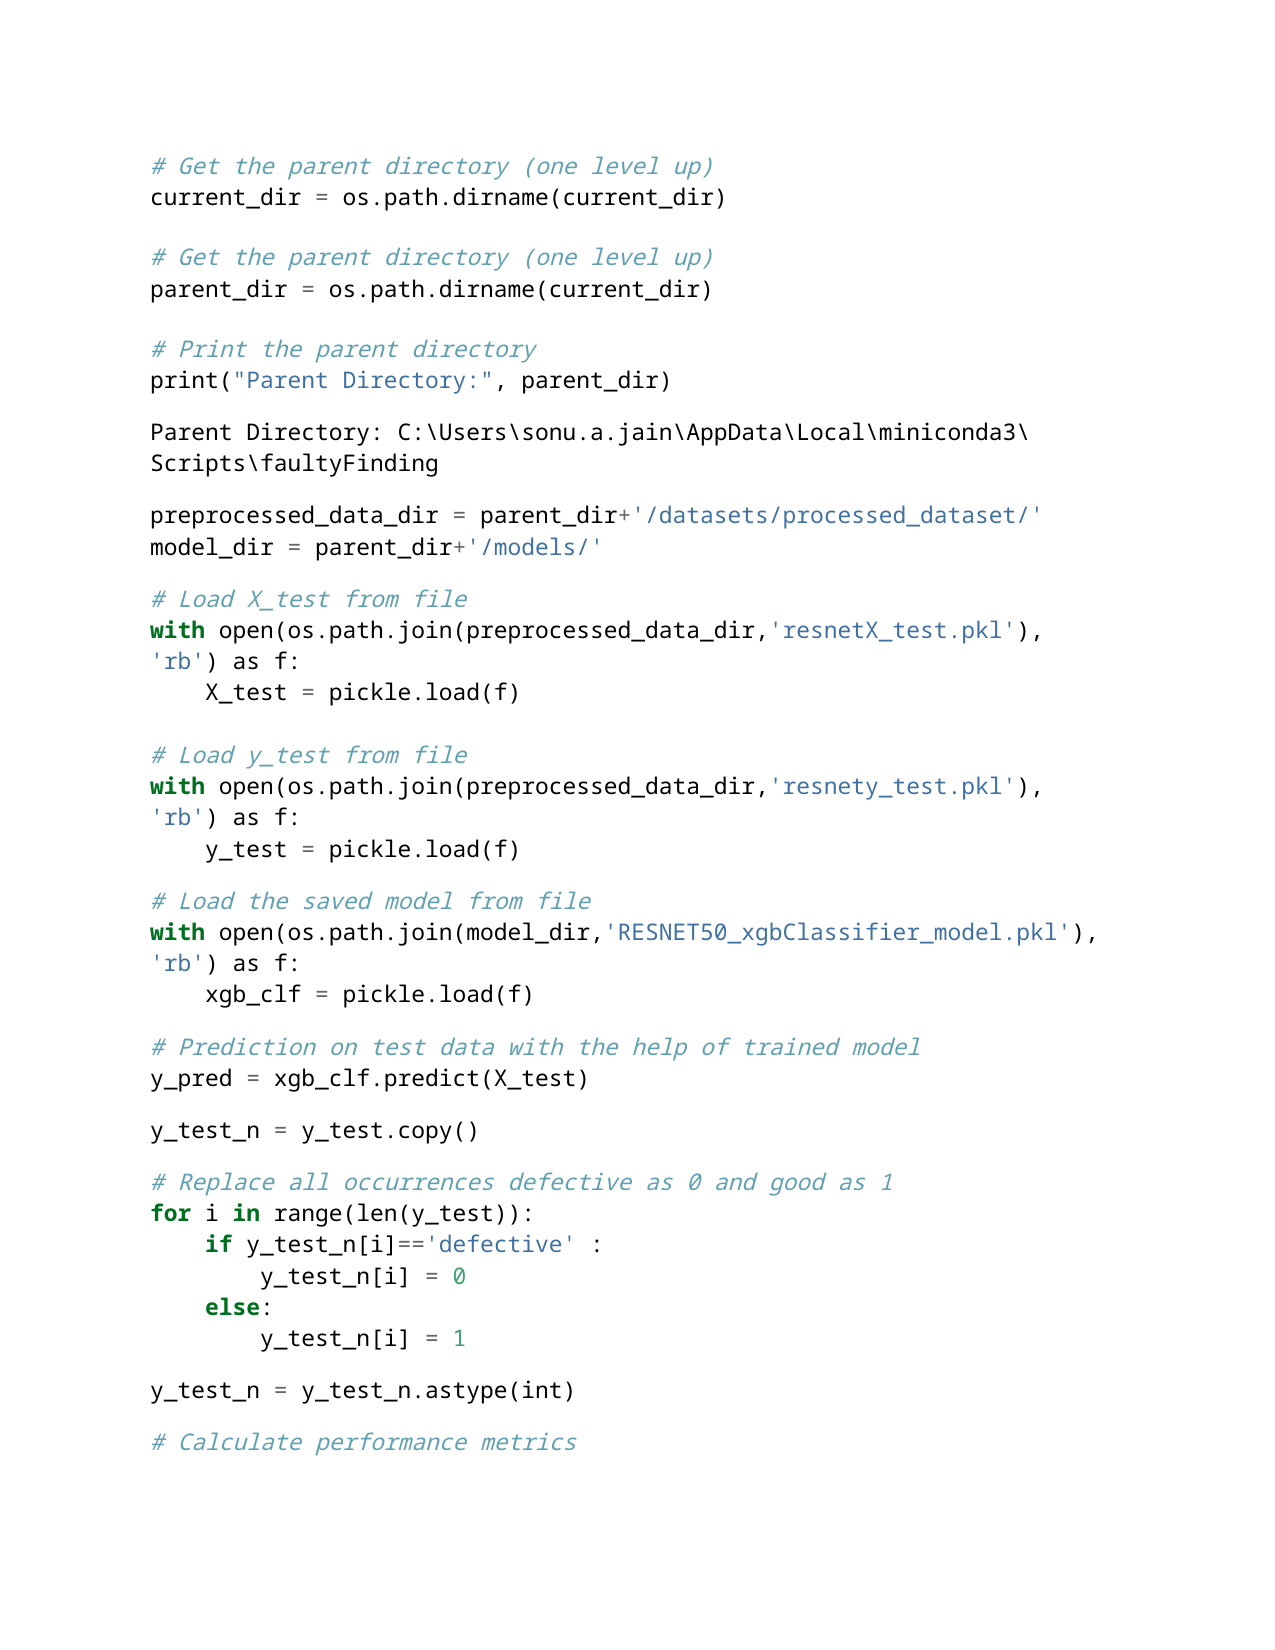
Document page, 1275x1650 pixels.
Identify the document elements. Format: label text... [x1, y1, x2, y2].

text Parent Directory: C:\Users\sonu.a.jain\AppData\Local\miniconda3\Scripts\faultyFinding [150, 416, 1125, 478]
text # Prediction on test data with the help of trained model y_pred = xgb_clf.predict(X_test) [150, 1030, 1125, 1093]
text y_test_n = y_test_n.astype(int) [150, 1374, 1125, 1405]
text preprocessed_data_dir = parent_dir+'/datasets/processed_dataset/' model_dir = parent_dir+'/models/' [150, 499, 1125, 562]
text y_test_n = y_test.copy() [150, 1114, 1125, 1145]
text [150, 1426, 1125, 1486]
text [150, 150, 1125, 395]
text # Load the saved model from file with open(os.path.join(model_dir,'RESNET50_xgbClassifier_model.pkl'), 'rb') as f: xgb_clf = pickle.load(f) [150, 884, 1125, 1009]
text # Replace all occurrences defective as 0 and good as 1 for i in range(len(y_test)): if y_test_n[i]=='defective' : y_test_n[i] = 0 else: y_test_n[i] = 1 [150, 1166, 1125, 1353]
text # Load X_test from file with open(os.path.join(preprocessed_data_dir,'resnetX_test.pkl'), 'rb') as f: X_test = pickle.load(f) # Load y_test from file with open(os.path.join(preprocessed_data_dir,'resnety_test.pkl'), 'rb') as f: y_test = pickle.load(f) [150, 582, 1125, 864]
